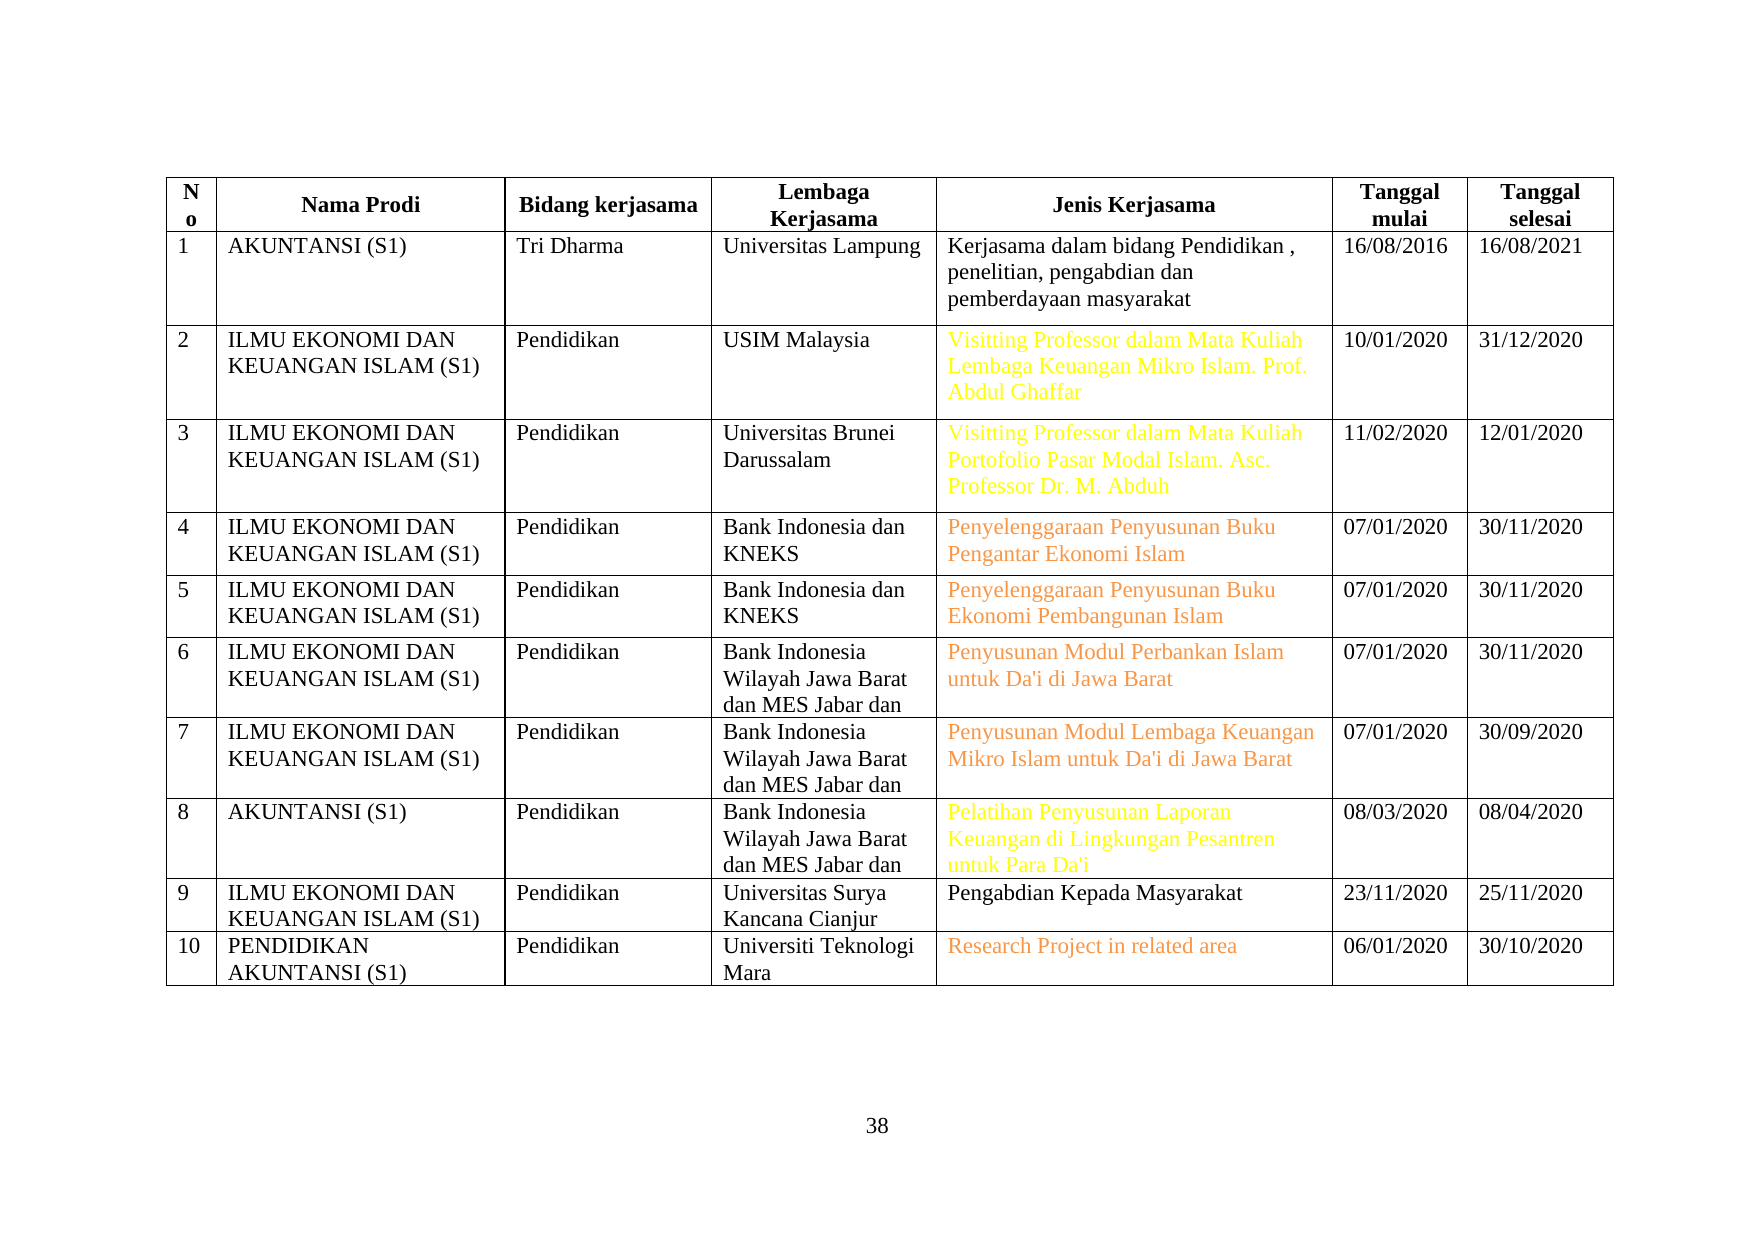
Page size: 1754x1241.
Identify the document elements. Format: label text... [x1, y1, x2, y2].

table_cell Bank Indonesia Wilayah Jawa Barat dan MES Jabar dan [712, 799, 936, 877]
table_header Lembaga Kerjasama [712, 178, 936, 231]
table_cell 07/01/2020 [1333, 718, 1467, 797]
table_cell 5 [167, 576, 216, 637]
table_cell Universitas Lampung [712, 232, 936, 325]
table_cell Kerjasama dalam bidang Pendidikan , penelitian, pengabdian dan pemberdayaan masyarakat [937, 232, 1332, 325]
table_cell AKUNTANSI (S1) [217, 799, 504, 877]
table_cell Universitas Brunei Darussalam [712, 420, 936, 512]
table_cell Pendidikan [506, 638, 711, 717]
table_cell 3 [167, 420, 216, 512]
table_cell AKUNTANSI (S1) [217, 232, 504, 325]
table_cell ILMU EKONOMI DAN KEUANGAN ISLAM (S1) [217, 638, 504, 717]
table_cell Pendidikan [506, 420, 711, 512]
table_cell 30/09/2020 [1468, 718, 1613, 797]
table_header Tanggal mulai [1333, 178, 1467, 231]
table_cell 6 [167, 638, 216, 717]
table_header No [167, 178, 216, 231]
table_cell 10 [167, 932, 216, 985]
table_cell 30/11/2020 [1468, 513, 1613, 575]
table_cell 30/11/2020 [1468, 638, 1613, 717]
table_cell 08/03/2020 [1333, 799, 1467, 877]
table_cell ILMU EKONOMI DAN KEUANGAN ISLAM (S1) [217, 718, 504, 797]
table_cell 8 [167, 799, 216, 877]
table_cell 23/11/2020 [1333, 879, 1467, 931]
table_cell Penyelenggaraan Penyusunan Buku Ekonomi Pembangunan Islam [937, 576, 1332, 637]
table_cell 30/10/2020 [1468, 932, 1613, 985]
table_cell Penyelenggaraan Penyusunan Buku Pengantar Ekonomi Islam [937, 513, 1332, 575]
table_cell Bank Indonesia dan KNEKS [712, 576, 936, 637]
table_cell 07/01/2020 [1333, 638, 1467, 717]
table_cell Universiti Teknologi Mara [712, 932, 936, 985]
table_cell 31/12/2020 [1468, 326, 1613, 418]
table_cell Pendidikan [506, 879, 711, 931]
table_cell Pendidikan [506, 326, 711, 418]
table_cell ILMU EKONOMI DAN KEUANGAN ISLAM (S1) [217, 326, 504, 418]
table_cell Visitting Professor dalam Mata Kuliah Portofolio Pasar Modal Islam. Asc. Professor Dr. M. Abduh [937, 420, 1332, 512]
table_cell Bank Indonesia Wilayah Jawa Barat dan MES Jabar dan [712, 718, 936, 797]
table_header Jenis Kerjasama [937, 178, 1332, 231]
table_cell Pendidikan [506, 576, 711, 637]
table_cell Universitas Surya Kancana Cianjur [712, 879, 936, 931]
table_header Bidang kerjasama [506, 178, 711, 231]
table_cell 25/11/2020 [1468, 879, 1613, 931]
table_cell Visitting Professor dalam Mata Kuliah Lembaga Keuangan Mikro Islam. Prof. Abdul Ghaffar [937, 326, 1332, 418]
table_cell Bank Indonesia Wilayah Jawa Barat dan MES Jabar dan [712, 638, 936, 717]
table_cell ILMU EKONOMI DAN KEUANGAN ISLAM (S1) [217, 420, 504, 512]
table_cell Penyusunan Modul Lembaga Keuangan Mikro Islam untuk Da'i di Jawa Barat [937, 718, 1332, 797]
table_cell ILMU EKONOMI DAN KEUANGAN ISLAM (S1) [217, 879, 504, 931]
table_cell Tri Dharma [506, 232, 711, 325]
table_cell 9 [167, 879, 216, 931]
table_cell 1 [167, 232, 216, 325]
table_cell Penyusunan Modul Perbankan Islam untuk Da'i di Jawa Barat [937, 638, 1332, 717]
table_cell 16/08/2016 [1333, 232, 1467, 325]
table_cell Pelatihan Penyusunan Laporan Keuangan di Lingkungan Pesantren untuk Para Da'i [937, 799, 1332, 877]
table_cell 4 [167, 513, 216, 575]
table_cell Pendidikan [506, 799, 711, 877]
table_cell 16/08/2021 [1468, 232, 1613, 325]
table_header Nama Prodi [217, 178, 504, 231]
table_cell 06/01/2020 [1333, 932, 1467, 985]
table_cell 11/02/2020 [1333, 420, 1467, 512]
table_cell Pengabdian Kepada Masyarakat [937, 879, 1332, 931]
table_cell 7 [167, 718, 216, 797]
table_cell 12/01/2020 [1468, 420, 1613, 512]
table_cell 07/01/2020 [1333, 576, 1467, 637]
table_cell PENDIDIKAN AKUNTANSI (S1) [217, 932, 504, 985]
table_cell Pendidikan [506, 513, 711, 575]
table_cell Pendidikan [506, 718, 711, 797]
table_cell 2 [167, 326, 216, 418]
table_cell USIM Malaysia [712, 326, 936, 418]
table_cell Research Project in related area [937, 932, 1332, 985]
table_cell 07/01/2020 [1333, 513, 1467, 575]
table_cell 10/01/2020 [1333, 326, 1467, 418]
table_cell 30/11/2020 [1468, 576, 1613, 637]
table_cell ILMU EKONOMI DAN KEUANGAN ISLAM (S1) [217, 576, 504, 637]
table_cell ILMU EKONOMI DAN KEUANGAN ISLAM (S1) [217, 513, 504, 575]
table_cell 08/04/2020 [1468, 799, 1613, 877]
table_cell Bank Indonesia dan KNEKS [712, 513, 936, 575]
table_cell Pendidikan [506, 932, 711, 985]
table_header Tanggal selesai [1468, 178, 1613, 231]
